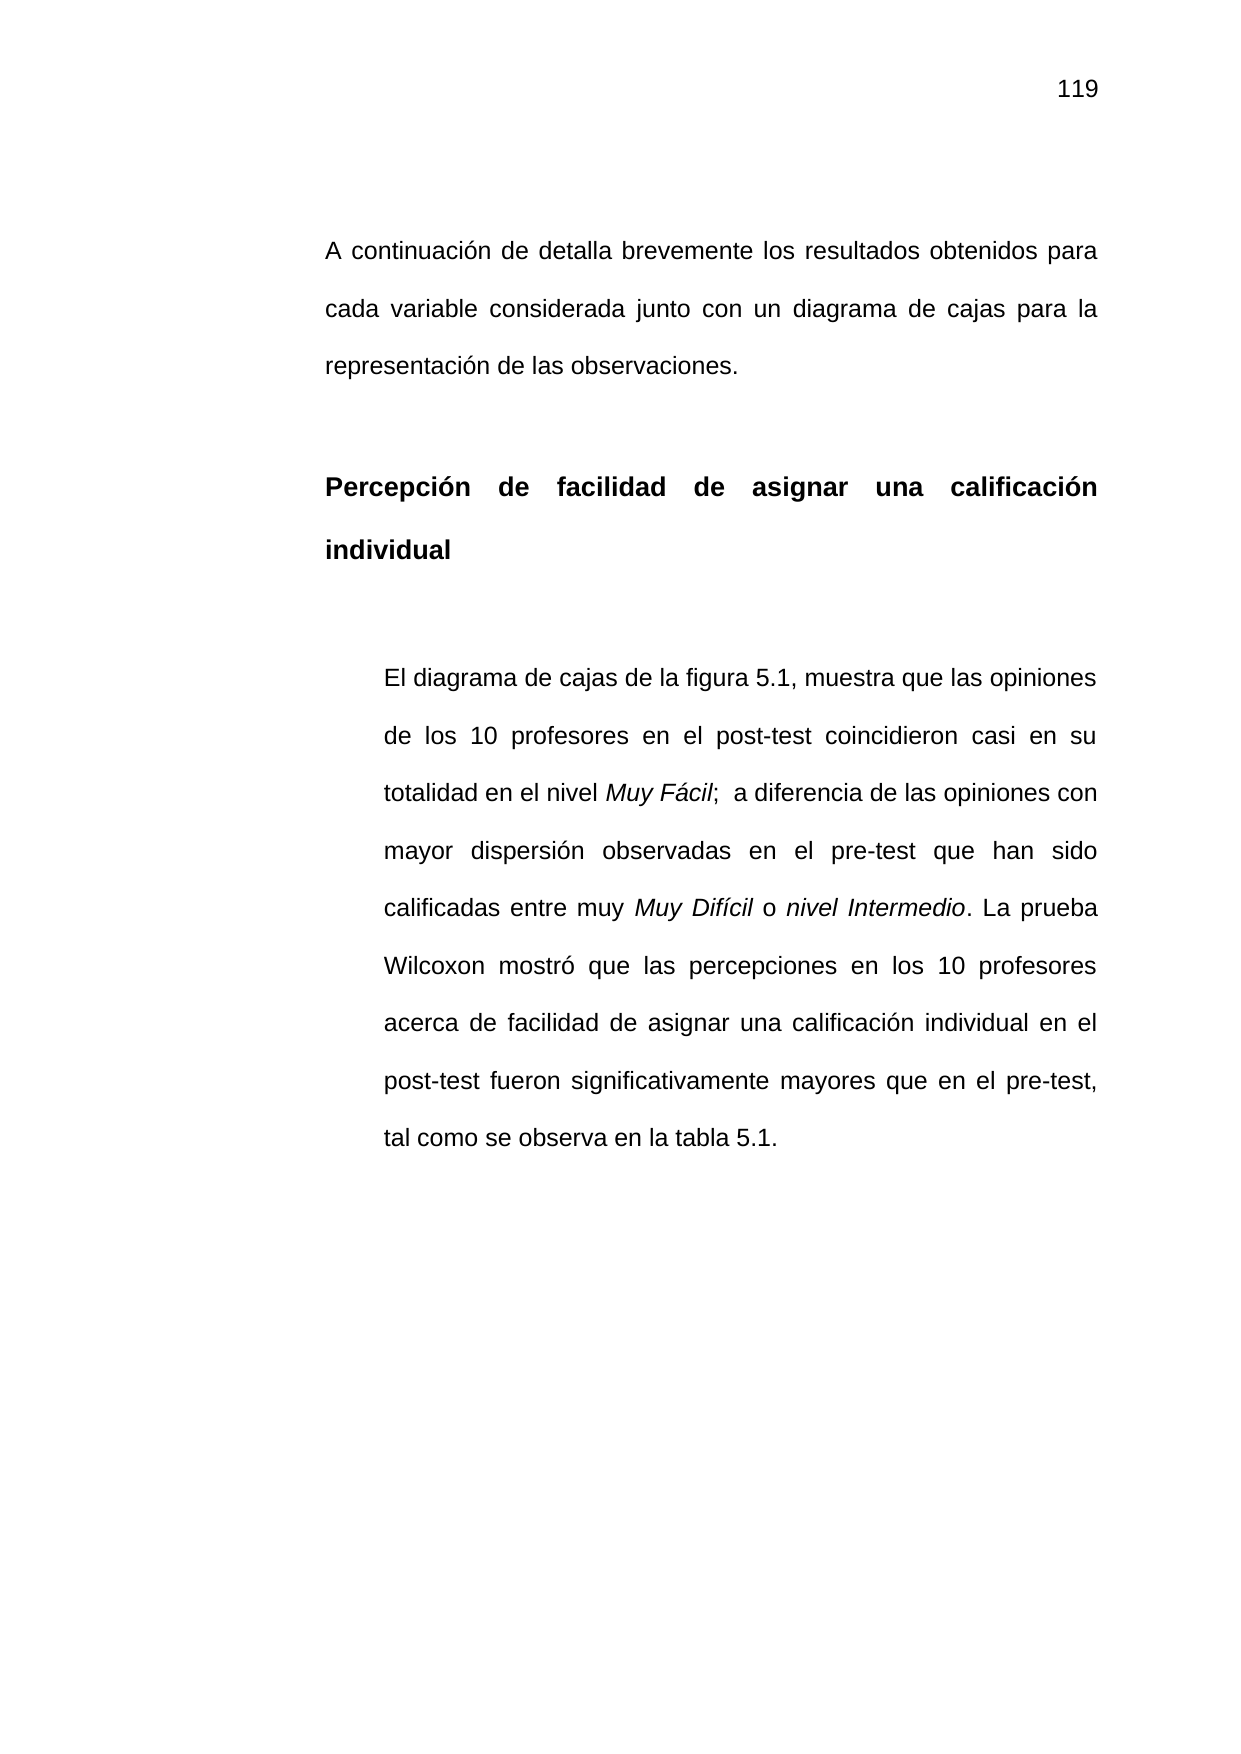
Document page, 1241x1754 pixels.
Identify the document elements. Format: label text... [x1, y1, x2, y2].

text El diagrama de cajas de la figura 5.1, muestra que las opiniones de los 10 profesores en el post-test coincidieron casi en su totalidad en el nivel Muy Fácil; a diferencia de las opiniones con mayor dispersión observadas en el pre-test que han sido calificadas entre muy Muy Difícil o nivel Intermedio. La prueba Wilcoxon mostró que las percepciones en los 10 profesores acerca de facilidad de asignar una calificación individual en el post-test fueron significativamente mayores que en el pre-test, tal como se observa en la tabla 5.1. [384, 663, 1098, 1152]
text A continuación de detalla brevemente los resultados obtenidos para cada variable considerada junto con un diagrama de cajas para la representación de las observaciones. [325, 236, 1098, 380]
text Percepción de facilidad de asignar una calificación individual [325, 471, 1098, 565]
